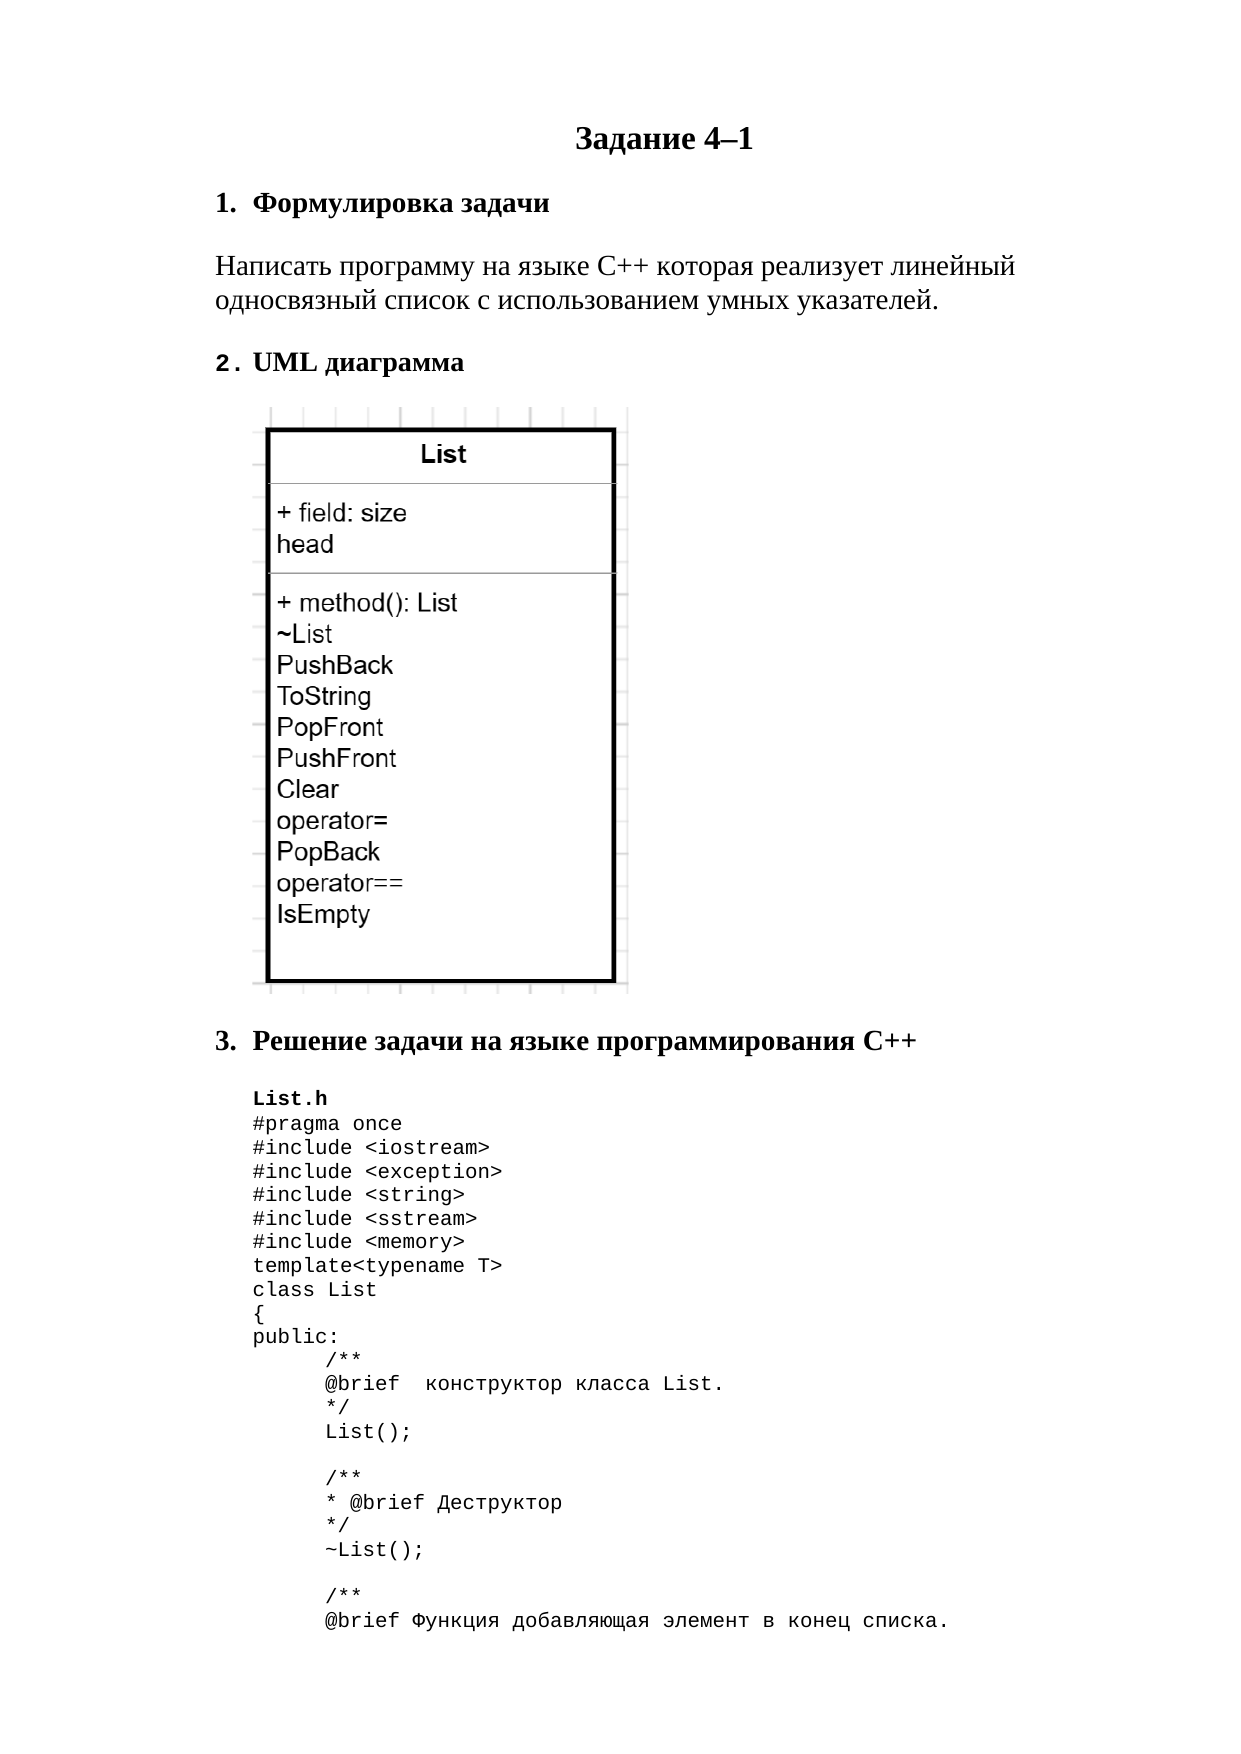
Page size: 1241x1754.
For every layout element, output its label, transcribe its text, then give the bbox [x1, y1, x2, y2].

text */ [252, 1515, 1152, 1539]
text /** [252, 1350, 1152, 1373]
text ﻿#pragma once [252, 1111, 1152, 1137]
text #include <sstream> [252, 1208, 1152, 1232]
picture [252, 407, 629, 994]
text /** [252, 1586, 1152, 1610]
list Решение задачи на языке программирования C++ [215, 1023, 1152, 1057]
list Формулировка задачи [215, 186, 1152, 219]
text /** [252, 1468, 1152, 1492]
list UML диаграмма [215, 344, 1152, 378]
text Задание 4–1 [177, 118, 1152, 156]
text @brief конструктор класса List. [252, 1373, 1152, 1397]
text List(); [252, 1421, 1152, 1444]
text Написать программу на языке С++ которая реализует линейный односвязный список с использованием умных указателей. [215, 248, 1152, 315]
text @brief Функция добавляющая элемент в конец списка. [252, 1610, 1152, 1633]
text */ [252, 1397, 1152, 1421]
text class List [252, 1279, 1152, 1302]
text { [252, 1302, 1152, 1326]
text #include <memory> [252, 1232, 1152, 1255]
text template<typename T> [252, 1255, 1152, 1279]
text ~List(); [252, 1539, 1152, 1563]
text ﻿List.h [252, 1086, 1152, 1111]
text public: [252, 1326, 1152, 1350]
text * @brief Деструктор [252, 1492, 1152, 1515]
text #include <exception> [252, 1161, 1152, 1184]
text #include <string> [252, 1184, 1152, 1208]
text #include <iostream> [252, 1137, 1152, 1161]
